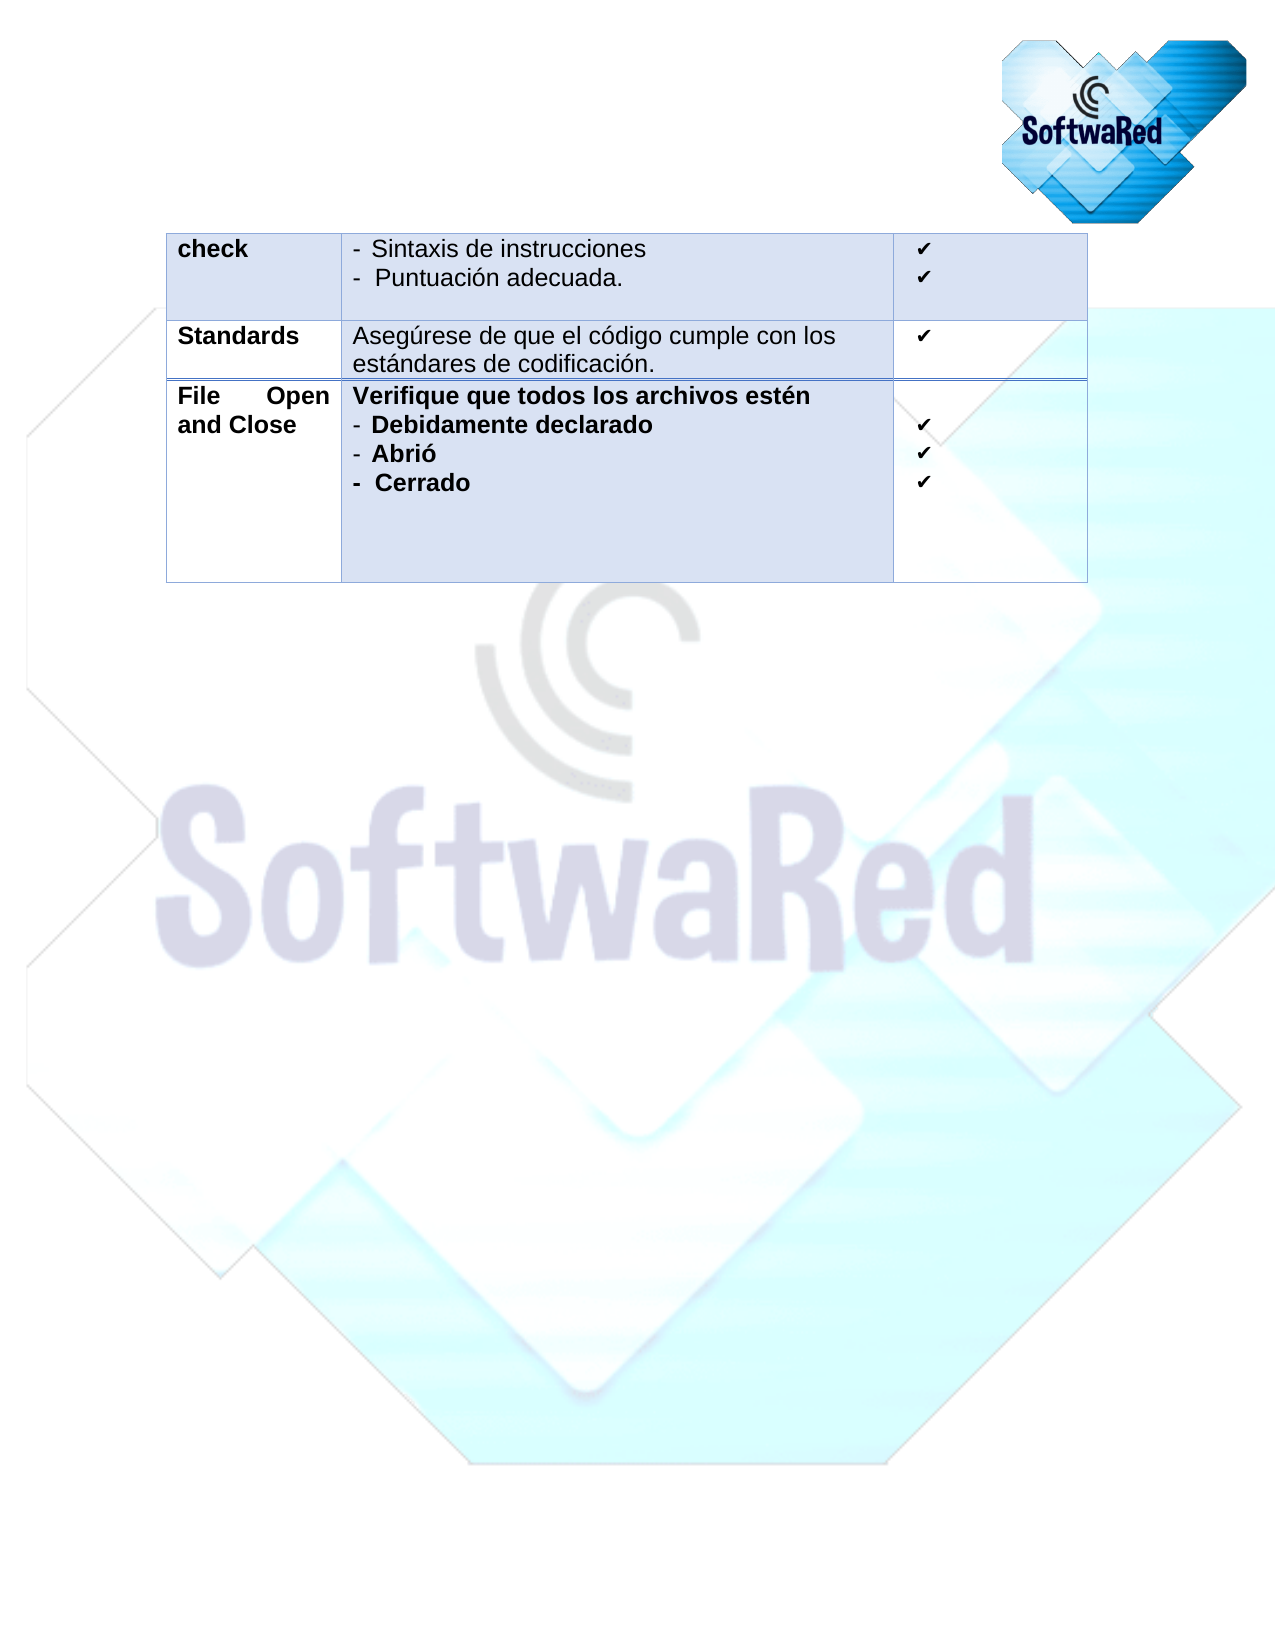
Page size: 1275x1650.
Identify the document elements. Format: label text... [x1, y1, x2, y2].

table_cell Standards [167, 321, 341, 378]
table_cell ✔ [894, 321, 1087, 378]
table_cell Compruebe cada línea de código para Sintaxis de instrucciones - Puntuación adecuada. [342, 234, 893, 320]
table_cell ✔ ✔ [894, 234, 1087, 320]
picture [1169, 93, 1184, 97]
table_cell ✔ ✔ ✔ [894, 381, 1087, 582]
picture [950, 11, 1247, 233]
table_cell File Open and Close [167, 381, 341, 582]
table_cell Line-by-line check [167, 234, 341, 320]
table_cell Asegúrese de que el código cumple con los estándares de codificación. [342, 321, 893, 378]
table_cell Verifique que todos los archivos estén Debidamente declarado Abrió - Cerrado [342, 381, 893, 582]
